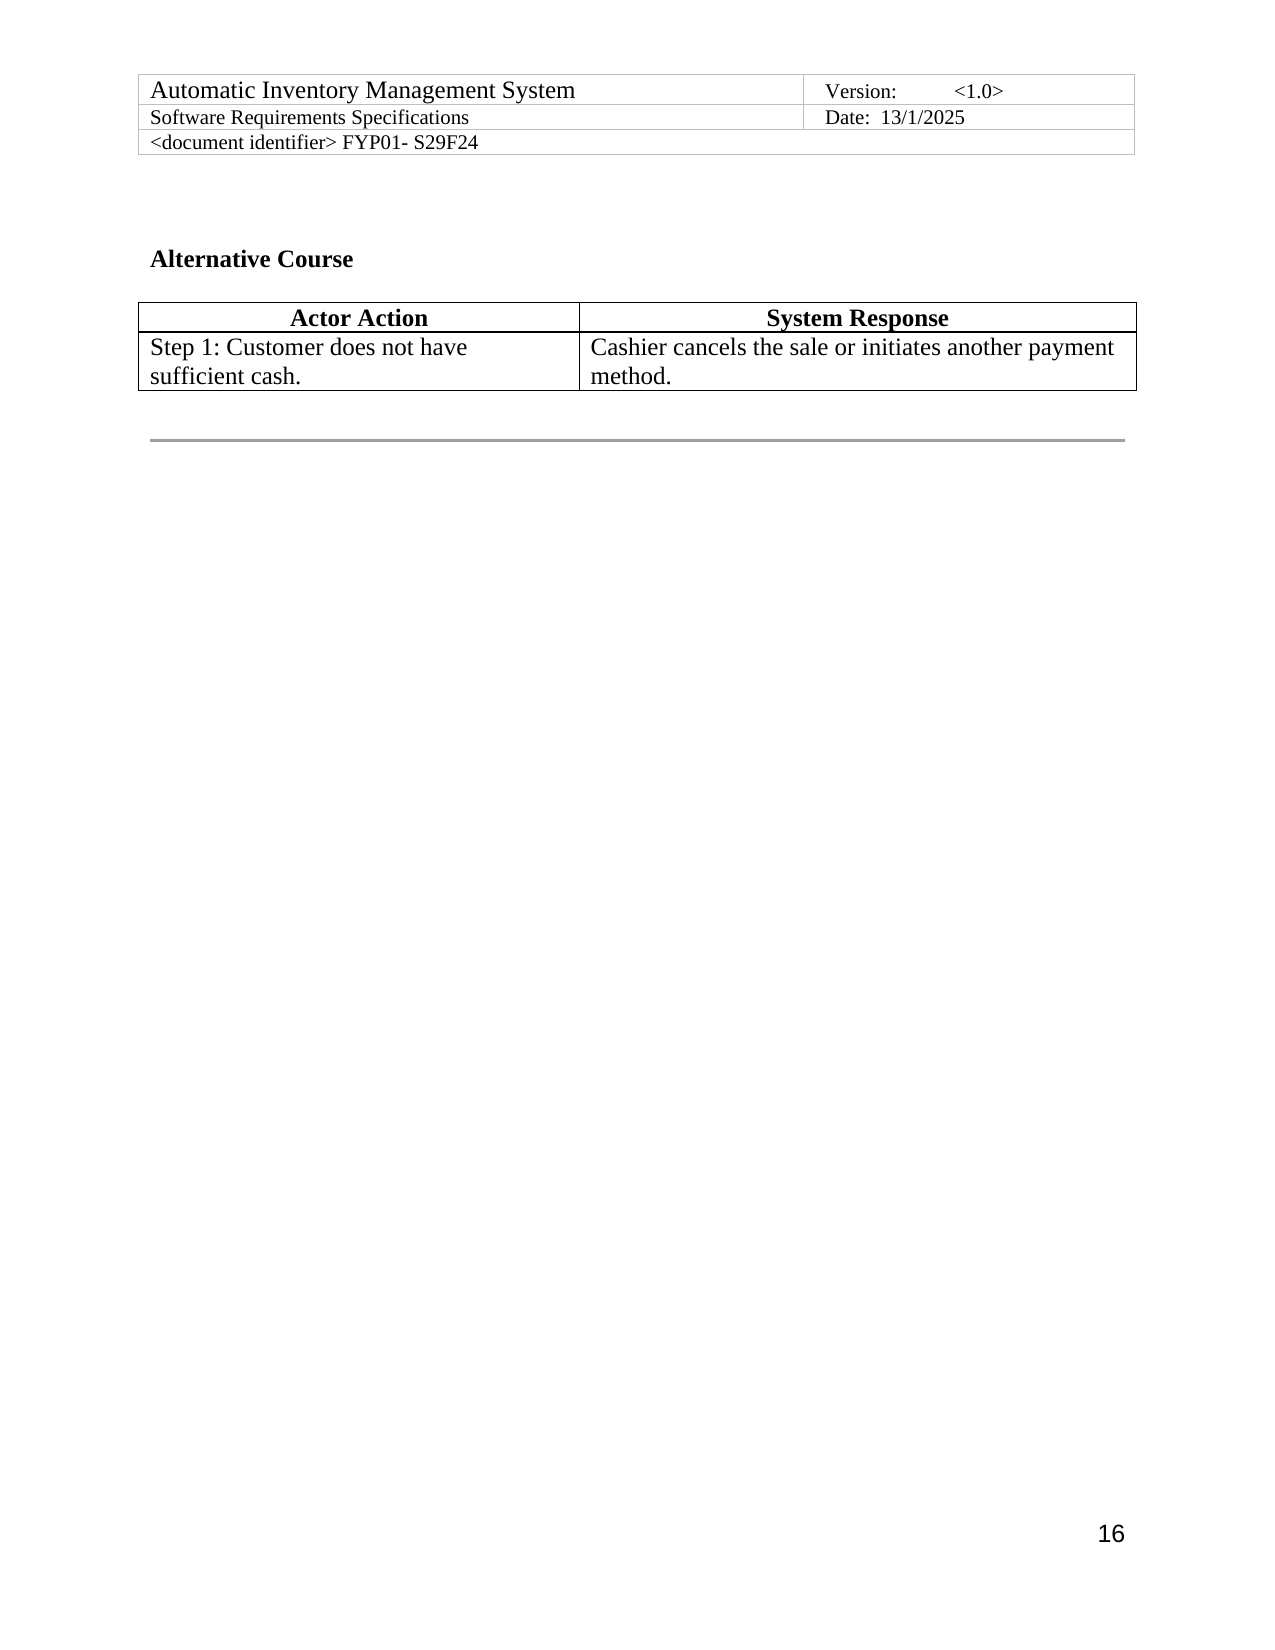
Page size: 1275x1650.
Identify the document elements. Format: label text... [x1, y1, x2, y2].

table_cell Step 1: Customer does not have sufficient cash. [139, 333, 579, 390]
table_header Actor Action [139, 303, 579, 331]
text Alternative Course [150, 244, 1125, 272]
table_header System Response [580, 303, 1136, 331]
table_cell Cashier cancels the sale or initiates another payment method. [580, 333, 1136, 390]
